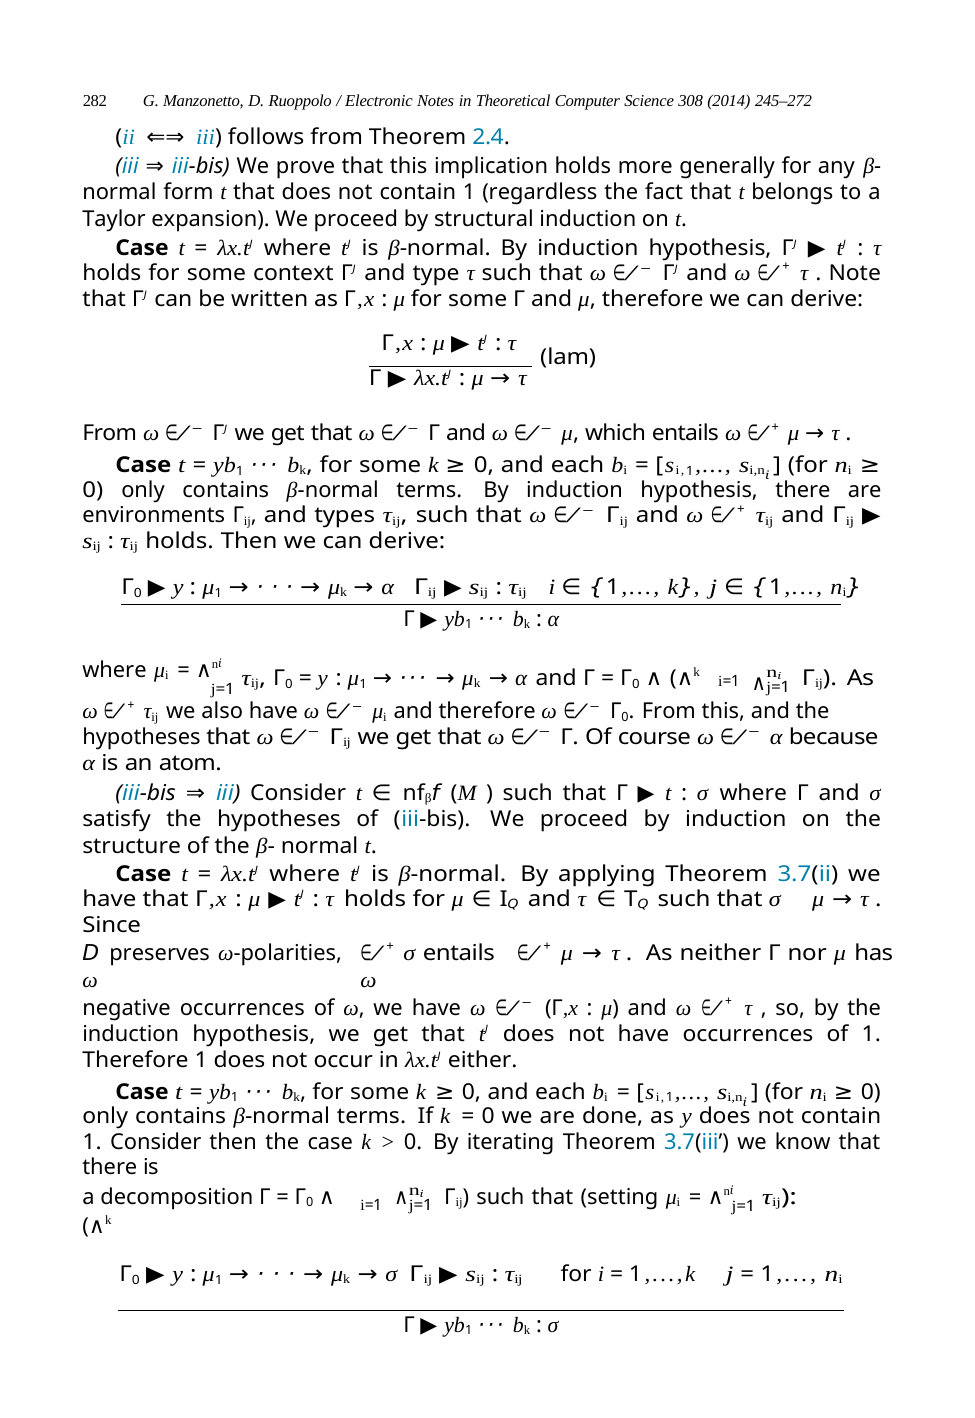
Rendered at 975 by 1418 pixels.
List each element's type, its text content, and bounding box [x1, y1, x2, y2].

text Case t = yb1 ··· bk, for some k ≥ 0, and each bi = [si,1,..., si,ni ] (for ni ≥ 0) only contains β-normal terms. If k = 0 we are done, as y does not contain 1. Consider then the case k > 0. By iterating Theorem 3.7(iii’) we know that there is [82, 1076, 881, 1181]
text Γ0 ▶ y : μ1 → · · · → μk → σ Γij ▶ sij : τij for i = 1,...,k j = 1,..., ni [49, 1257, 912, 1288]
text ni j=1 [766, 664, 796, 697]
text Γ ▶ yb1 ··· bk : α [50, 601, 912, 631]
text From ω ∈/— Γj we get that ω ∈/— Γ and ω ∈/— μ, which entails ω ∈/+ μ → τ . [82, 417, 912, 447]
text (ii ⇐⇒ iii) follows from Theorem 2.4. [115, 120, 912, 150]
text ∈/+ μ → τ . As neither Γ nor μ has [517, 938, 912, 966]
text ω ∈/+ τij we also have ω ∈/— μi and therefore ω ∈/— Γ0. From this, and the hypotheses that ω ∈/— Γij we get that ω ∈/— Γ. Of course ω ∈/— α because α is an atom. [82, 698, 888, 777]
text Γ ▶ yb1 ··· bk : σ [50, 1288, 912, 1337]
text Γij). As [802, 662, 912, 692]
text negative occurrences of ω, we have ω ∈/— (Γ,x : μ) and ω ∈/+ τ , so, by the induction hypothesis, we get that tj does not have occurrences of 1. Therefore 1 does not occur in λx.tj either. [82, 994, 881, 1074]
text Γ,x : μ ▶ tj : τ [381, 332, 912, 355]
text τij, Γ0 = y : μ1 → ··· → μk → α and Γ = Γ0 ∧ (∧k [241, 662, 727, 692]
text where μi = ∧ni [82, 654, 226, 684]
text ∈/+ σ entails ω [360, 938, 506, 993]
text Case t = yb1 ··· bk, for some k ≥ 0, and each bi = [si,1,..., si,ni ] (for ni ≥ 0) only contains β-normal terms. By induction hypothesis, there are environments Γij, and types τij, such that ω ∈/— Γij and ω ∈/+ τij and Γij ▶ sij : τij holds. Then we can derive: [82, 449, 881, 555]
text τij): [762, 1181, 912, 1210]
text Case t = λx.tj where tj is β-normal. By applying Theorem 3.7(ii) we have that Γ,x : μ ▶ tj : τ holds for μ ∈ IQ and τ ∈ TQ such that σ μ → τ . Since [82, 861, 881, 938]
text Case t = λx.tj where tj is β-normal. By induction hypothesis, Γj ▶ tj : τ holds for some context Γj and type τ such that ω ∈/— Γj and ω ∈/+ τ . Note that Γj can be written as Γ,x : μ for some Γ and μ, therefore we can derive: [82, 234, 881, 313]
text a decomposition Γ = Γ0 ∧ (∧k [82, 1181, 369, 1239]
text (iii-bis ⇒ iii) Consider t ∈ nfβf (M ) such that Γ ▶ t : σ where Γ and σ satisfy the hypotheses of (iii-bis). We proceed by induction on the structure of the β- normal t. [82, 779, 881, 859]
text (iii ⇒ iii-bis) We prove that this implication holds more generally for any β- normal form t that does not contain 1 (regardless the fact that t belongs to a Taylor expansion). We proceed by structural induction on t. [82, 152, 881, 233]
text Γ0 ▶ y : μ1 → · · · → μk → α Γij ▶ sij : τij i ∈ {1,..., k}, j ∈ {1,..., ni} [121, 570, 912, 601]
text Γ ▶ λx.tj : μ → τ (lam) [369, 355, 912, 393]
text D preserves ω-polarities, ω [82, 938, 349, 993]
text Γij) such that (setting μi = ∧ni [444, 1181, 747, 1210]
text ni j=1 [408, 1182, 438, 1215]
